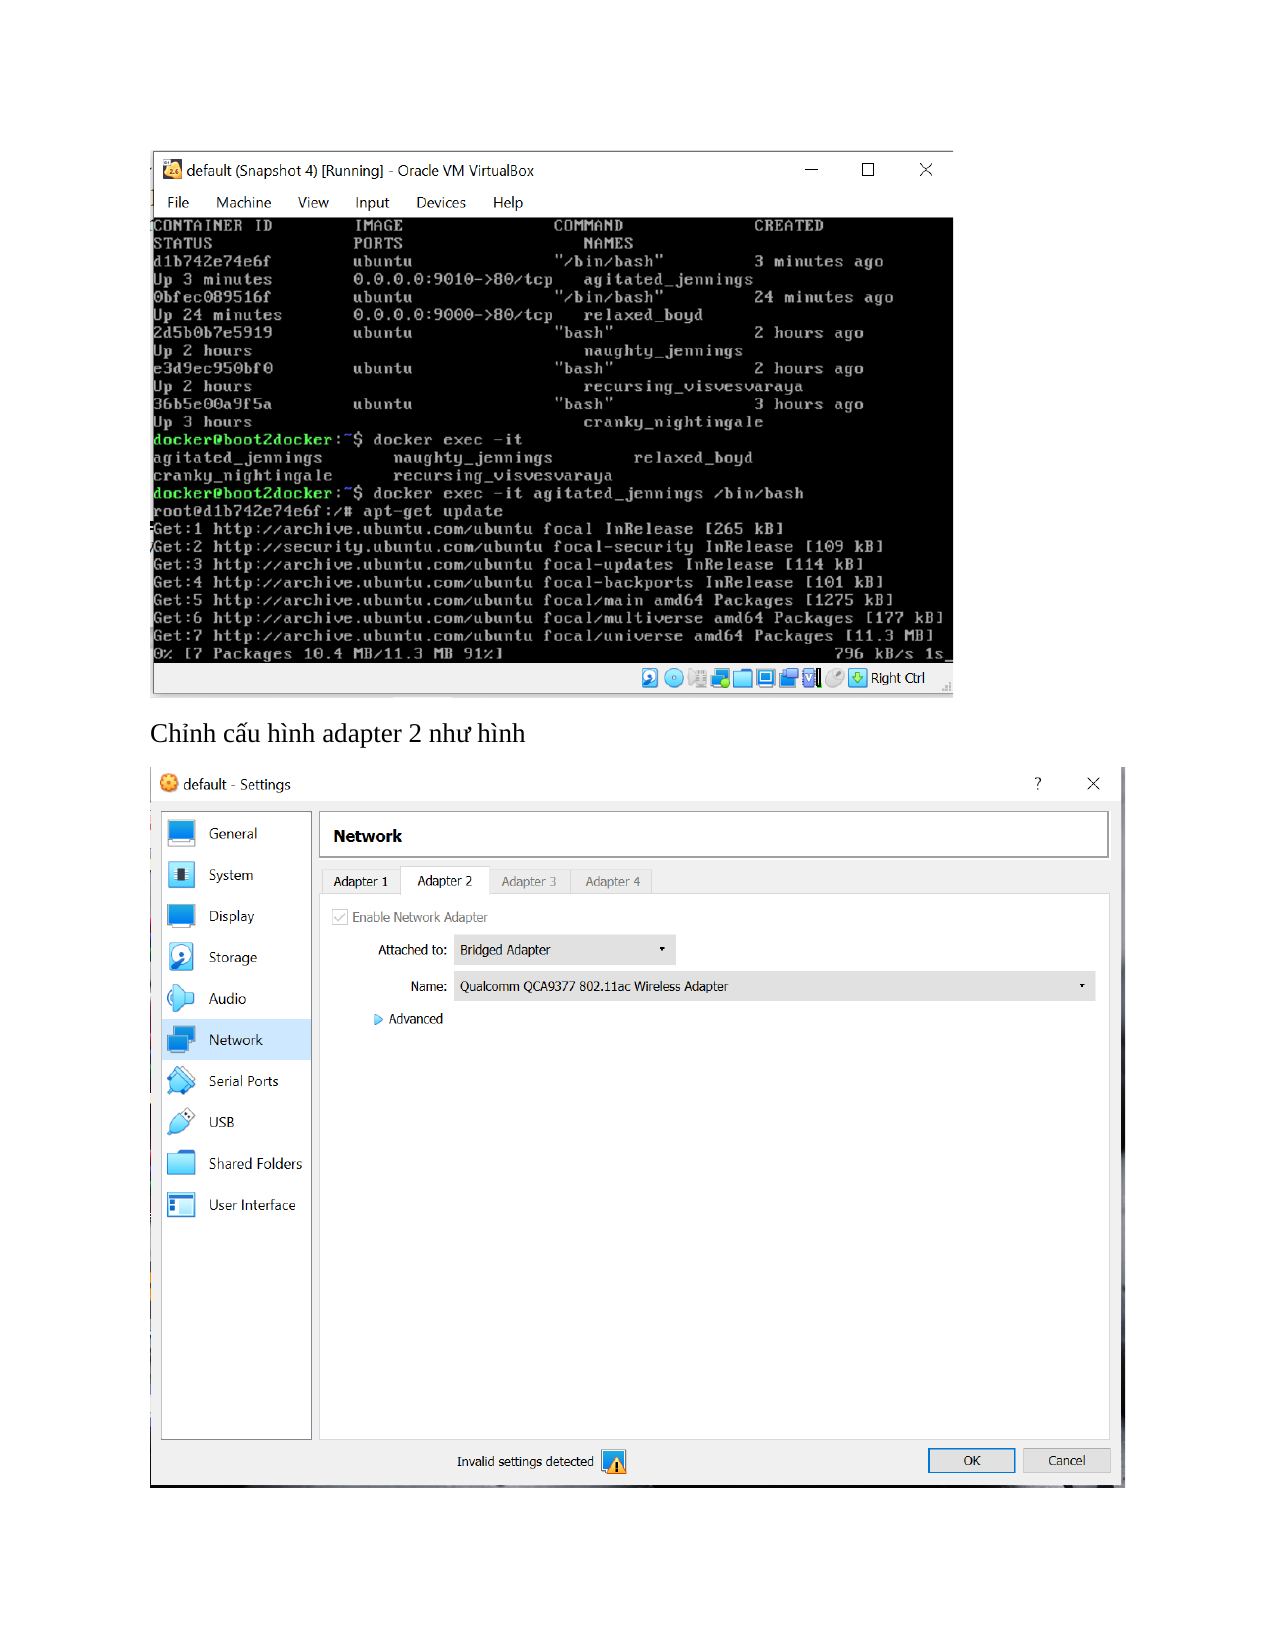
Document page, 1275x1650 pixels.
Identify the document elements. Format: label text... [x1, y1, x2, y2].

text Chỉnh cấu hình adapter 2 như hình [150, 717, 1125, 748]
picture [150, 767, 1125, 1488]
picture [150, 150, 954, 698]
